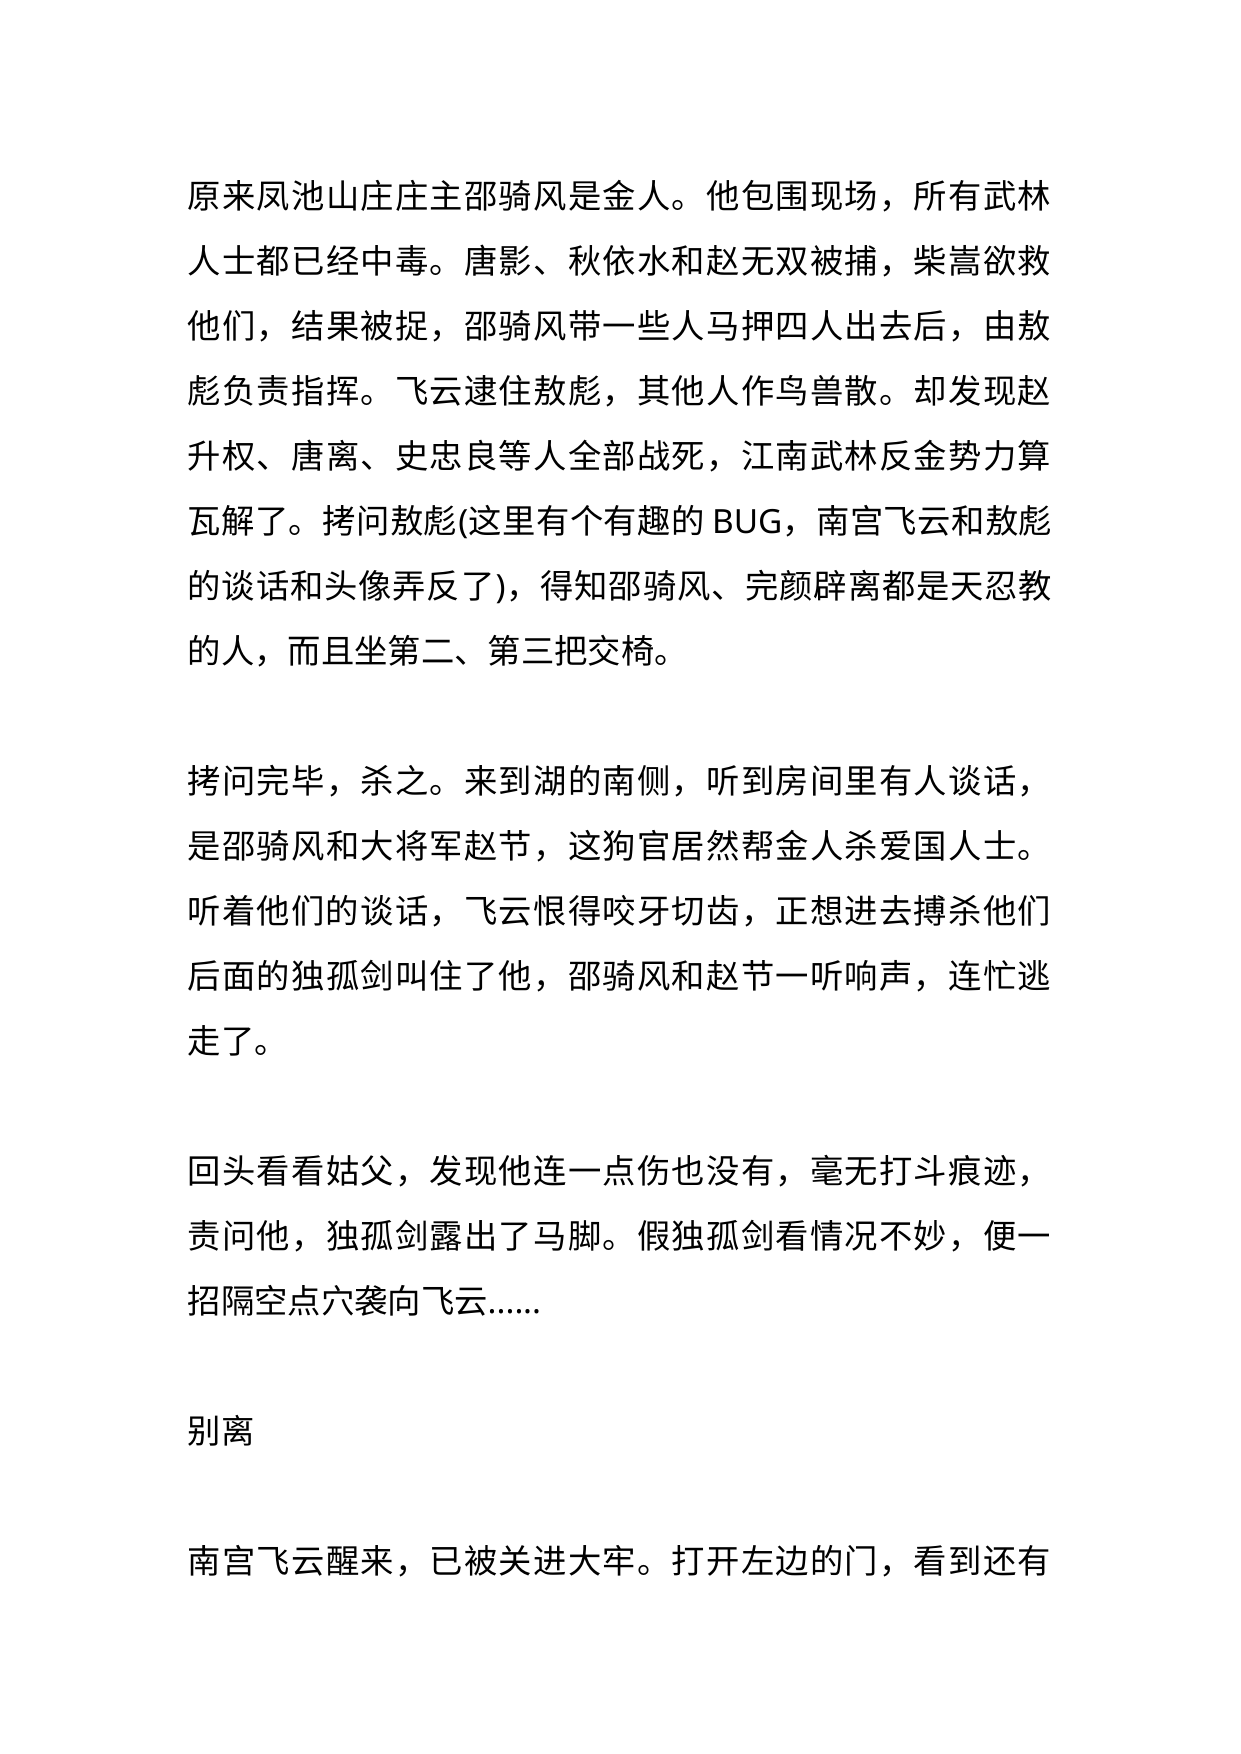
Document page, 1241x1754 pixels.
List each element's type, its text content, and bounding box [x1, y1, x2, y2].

text 拷问完毕，杀之。来到湖的南侧，听到房间里有人谈话，是邵骑风和大将军赵节，这狗官居然帮金人杀爱国人士。听着他们的谈话，飞云恨得咬牙切齿，正想进去搏杀他们，后面的独孤剑叫住了他，邵骑风和赵节一听响声，连忙逃走了。 [187, 747, 1053, 1072]
text 回头看看姑父，发现他连一点伤也没有，毫无打斗痕迹，责问他，独孤剑露出了马脚。假独孤剑看情况不妙，便一招隔空点穴袭向飞云...... [187, 1137, 1053, 1332]
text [187, 1527, 1053, 1592]
text 别离 [187, 1397, 1053, 1462]
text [187, 162, 1053, 682]
